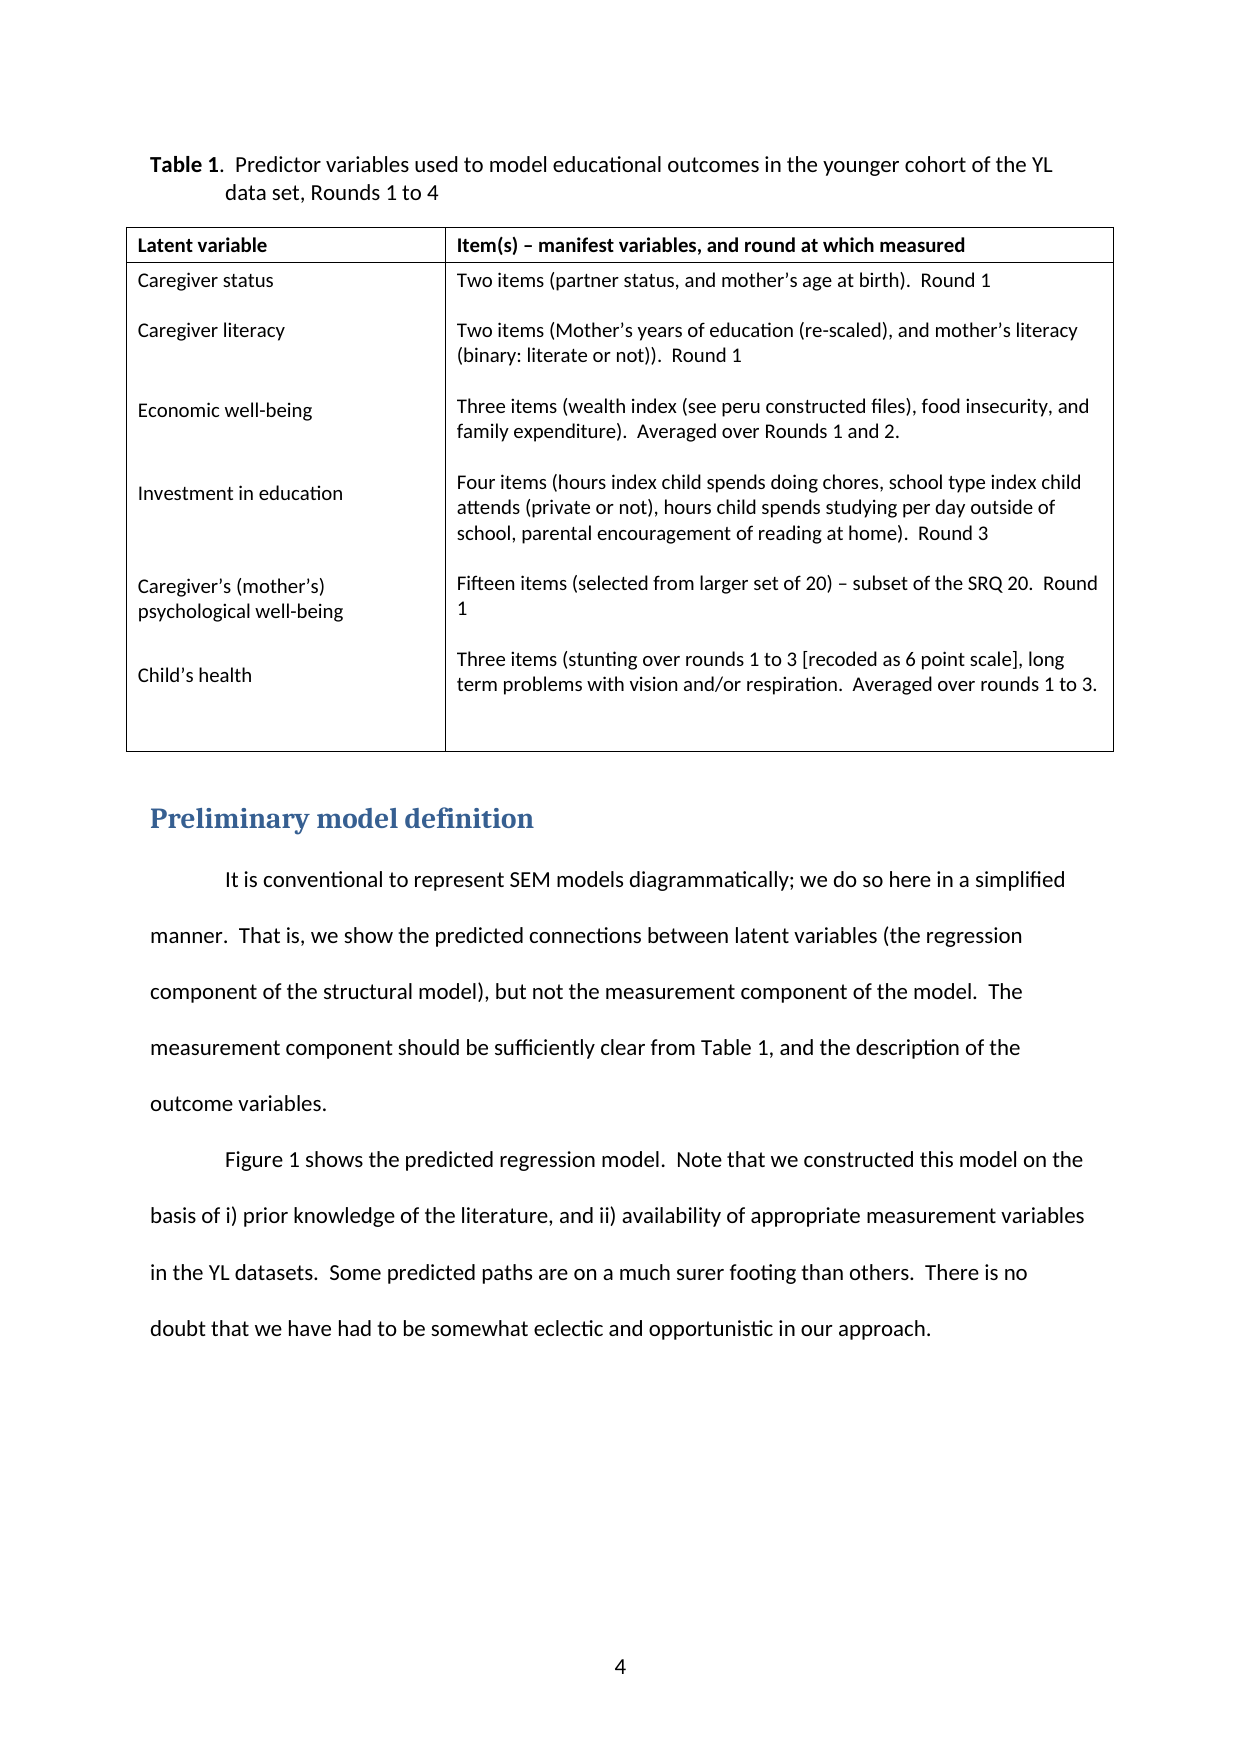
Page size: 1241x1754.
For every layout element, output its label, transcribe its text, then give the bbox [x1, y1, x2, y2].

text It is conventional to represent SEM models diagrammatically; we do so here in a simplified manner. That is, we show the predicted connections between latent variables (the regression component of the structural model), but not the measurement component of the model. The measurement component should be sufficiently clear from Table 1, and the description of the outcome variables. [150, 865, 1090, 1118]
table_header Latent variable [127, 228, 445, 262]
table_cell Caregiver status Caregiver literacy Economic well-being Investment in education Caregiver’s (mother’s) psychological well-being Child’s health [127, 263, 445, 751]
text Figure 1 shows the predicted regression model. Note that we constructed this model on the basis of i) prior knowledge of the literature, and ii) availability of appropriate measurement variables in the YL datasets. Some predicted paths are on a much surer footing than others. There is no doubt that we have had to be somewhat eclectic and opportunistic in our approach. [150, 1146, 1090, 1342]
table_cell Two items (partner status, and mother’s age at birth). Round 1 Two items (Mother’s years of education (re-scaled), and mother’s literacy (binary: literate or not)). Round 1 Three items (wealth index (see peru constructed files), food insecurity, and family expenditure). Averaged over Rounds 1 and 2. Four items (hours index child spends doing chores, school type index child attends (private or not), hours child spends studying per day outside of school, parental encouragement of reading at home). Round 3 Fifteen items (selected from larger set of 20) – subset of the SRQ 20. Round 1 Three items (stunting over rounds 1 to 3 [recoded as 6 point scale], long term problems with vision and/or respiration. Averaged over rounds 1 to 3. [446, 263, 1113, 751]
table_header Item(s) – manifest variables, and round at which measured [446, 228, 1113, 262]
subtitle Preliminary model definition [150, 802, 1090, 835]
text Table 1. Predictor variables used to model educational outcomes in the younger cohort of the YL data set, Rounds 1 to 4 [150, 150, 1090, 206]
